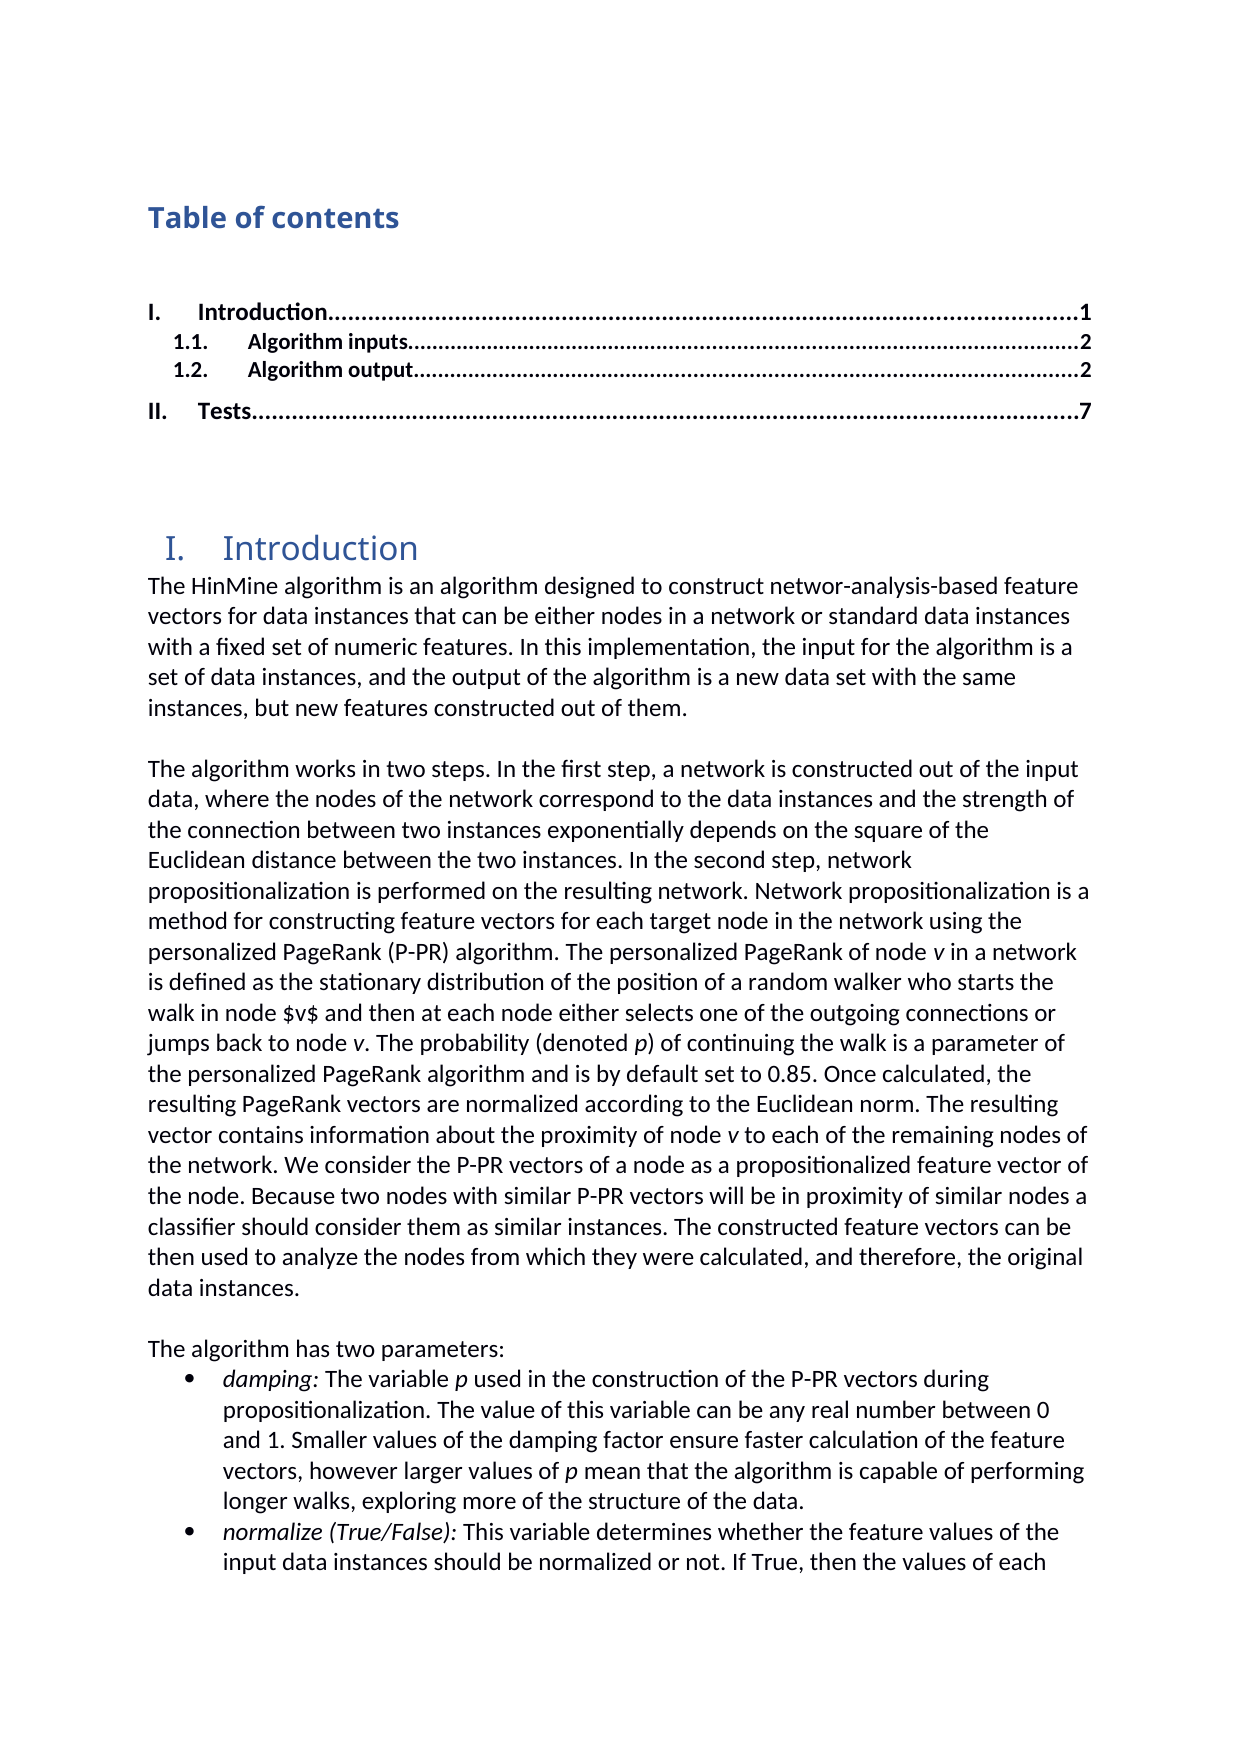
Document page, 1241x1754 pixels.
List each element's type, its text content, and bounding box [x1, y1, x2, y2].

text The algorithm has two parameters: [148, 1333, 1093, 1363]
text The HinMine algorithm is an algorithm designed to construct networ-analysis-based feature vectors for data instances that can be either nodes in a network or standard data instances with a fixed set of numeric features. In this implementation, the input for the algorithm is a set of data instances, and the output of the algorithm is a new data set with the same instances, but new features constructed out of them. [148, 570, 1093, 722]
text 1.1. Algorithm inputs 2 [173, 327, 1093, 355]
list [185, 1516, 1093, 1577]
subtitle Introduction [185, 524, 1093, 570]
text II. Tests 7 [148, 395, 1093, 426]
text I. Introduction 1 [148, 296, 1093, 327]
subtitle Table of contents [148, 198, 1093, 237]
text The algorithm works in two steps. In the first step, a network is constructed out of the input data, where the nodes of the network correspond to the data instances and the strength of the connection between two instances exponentially depends on the square of the Euclidean distance between the two instances. In the second step, network propositionalization is performed on the resulting network. Network propositionalization is a method for constructing feature vectors for each target node in the network using the personalized PageRank (P-PR) algorithm. The personalized PageRank of node v in a network is defined as the stationary distribution of the position of a random walker who starts the walk in node $v$ and then at each node either selects one of the outgoing connections or jumps back to node v. The probability (denoted p) of continuing the walk is a parameter of the personalized PageRank algorithm and is by default set to 0.85. Once calculated, the resulting PageRank vectors are normalized according to the Euclidean norm. The resulting vector contains information about the proximity of node v to each of the remaining nodes of the network. We consider the P-PR vectors of a node as a propositionalized feature vector of the node. Because two nodes with similar P-PR vectors will be in proximity of similar nodes a classifier should consider them as similar instances. The constructed feature vectors can be then used to analyze the nodes from which they were calculated, and therefore, the original data instances. [148, 753, 1093, 1302]
list damping: The variable p used in the construction of the P-PR vectors during propositionalization. The value of this variable can be any real number between 0 and 1. Smaller values of the damping factor ensure faster calculation of the feature vectors, however larger values of p mean that the algorithm is capable of performing longer walks, exploring more of the structure of the data. [185, 1363, 1093, 1516]
text 1.2. Algorithm output 2 [173, 355, 1093, 383]
